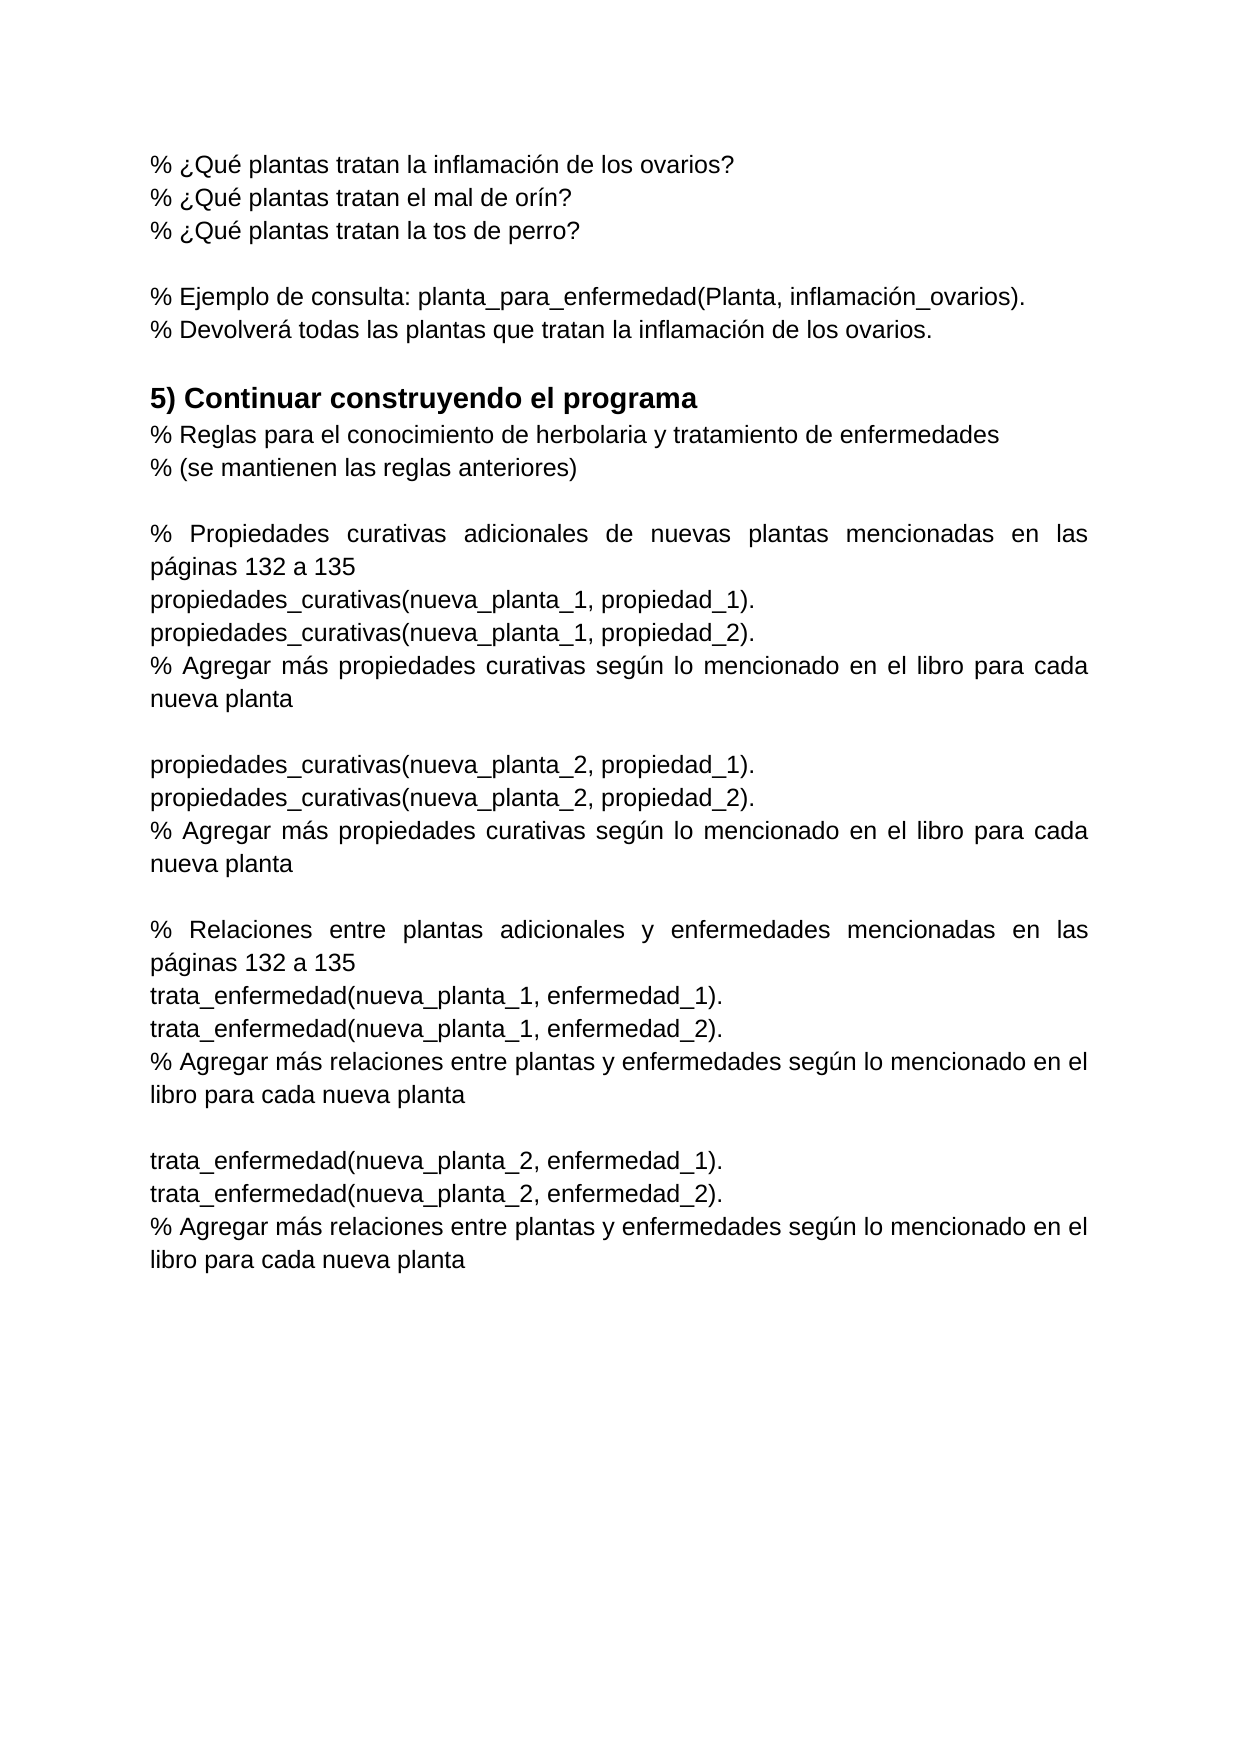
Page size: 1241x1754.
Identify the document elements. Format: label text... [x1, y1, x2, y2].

text % Agregar más propiedades curativas según lo mencionado en el libro para cada nueva planta [150, 651, 1090, 713]
text trata_enfermedad(nueva_planta_2, enfermedad_1). [150, 1146, 1090, 1175]
text trata_enfermedad(nueva_planta_1, enfermedad_2). [150, 1014, 1090, 1043]
text % Agregar más propiedades curativas según lo mencionado en el libro para cada nueva planta [150, 816, 1090, 878]
text propiedades_curativas(nueva_planta_2, propiedad_1). [150, 750, 1090, 779]
text trata_enfermedad(nueva_planta_2, enfermedad_2). [150, 1179, 1090, 1208]
text % Propiedades curativas adicionales de nuevas plantas mencionadas en las páginas 132 a 135 [150, 519, 1090, 581]
text % Devolverá todas las plantas que tratan la inflamación de los ovarios. [150, 315, 1090, 344]
text % (se mantienen las reglas anteriores) [150, 453, 1090, 481]
text % Reglas para el conocimiento de herbolaria y tratamiento de enfermedades [150, 420, 1090, 448]
text propiedades_curativas(nueva_planta_1, propiedad_1). [150, 585, 1090, 613]
text propiedades_curativas(nueva_planta_2, propiedad_2). [150, 783, 1090, 812]
text % ¿Qué plantas tratan la tos de perro? [150, 216, 1090, 245]
text % Relaciones entre plantas adicionales y enfermedades mencionadas en las páginas 132 a 135 [150, 915, 1090, 977]
text propiedades_curativas(nueva_planta_1, propiedad_2). [150, 618, 1090, 647]
text % Ejemplo de consulta: planta_para_enfermedad(Planta, inflamación_ovarios). [150, 282, 1090, 311]
text trata_enfermedad(nueva_planta_1, enfermedad_1). [150, 981, 1090, 1010]
text % Agregar más relaciones entre plantas y enfermedades según lo mencionado en el libro para cada nueva planta [150, 1047, 1090, 1109]
text % ¿Qué plantas tratan el mal de orín? [150, 183, 1090, 212]
text % ¿Qué plantas tratan la inflamación de los ovarios? [150, 150, 1090, 179]
text 5) Continuar construyendo el programa [150, 381, 1090, 415]
text % Agregar más relaciones entre plantas y enfermedades según lo mencionado en el libro para cada nueva planta [150, 1212, 1090, 1274]
